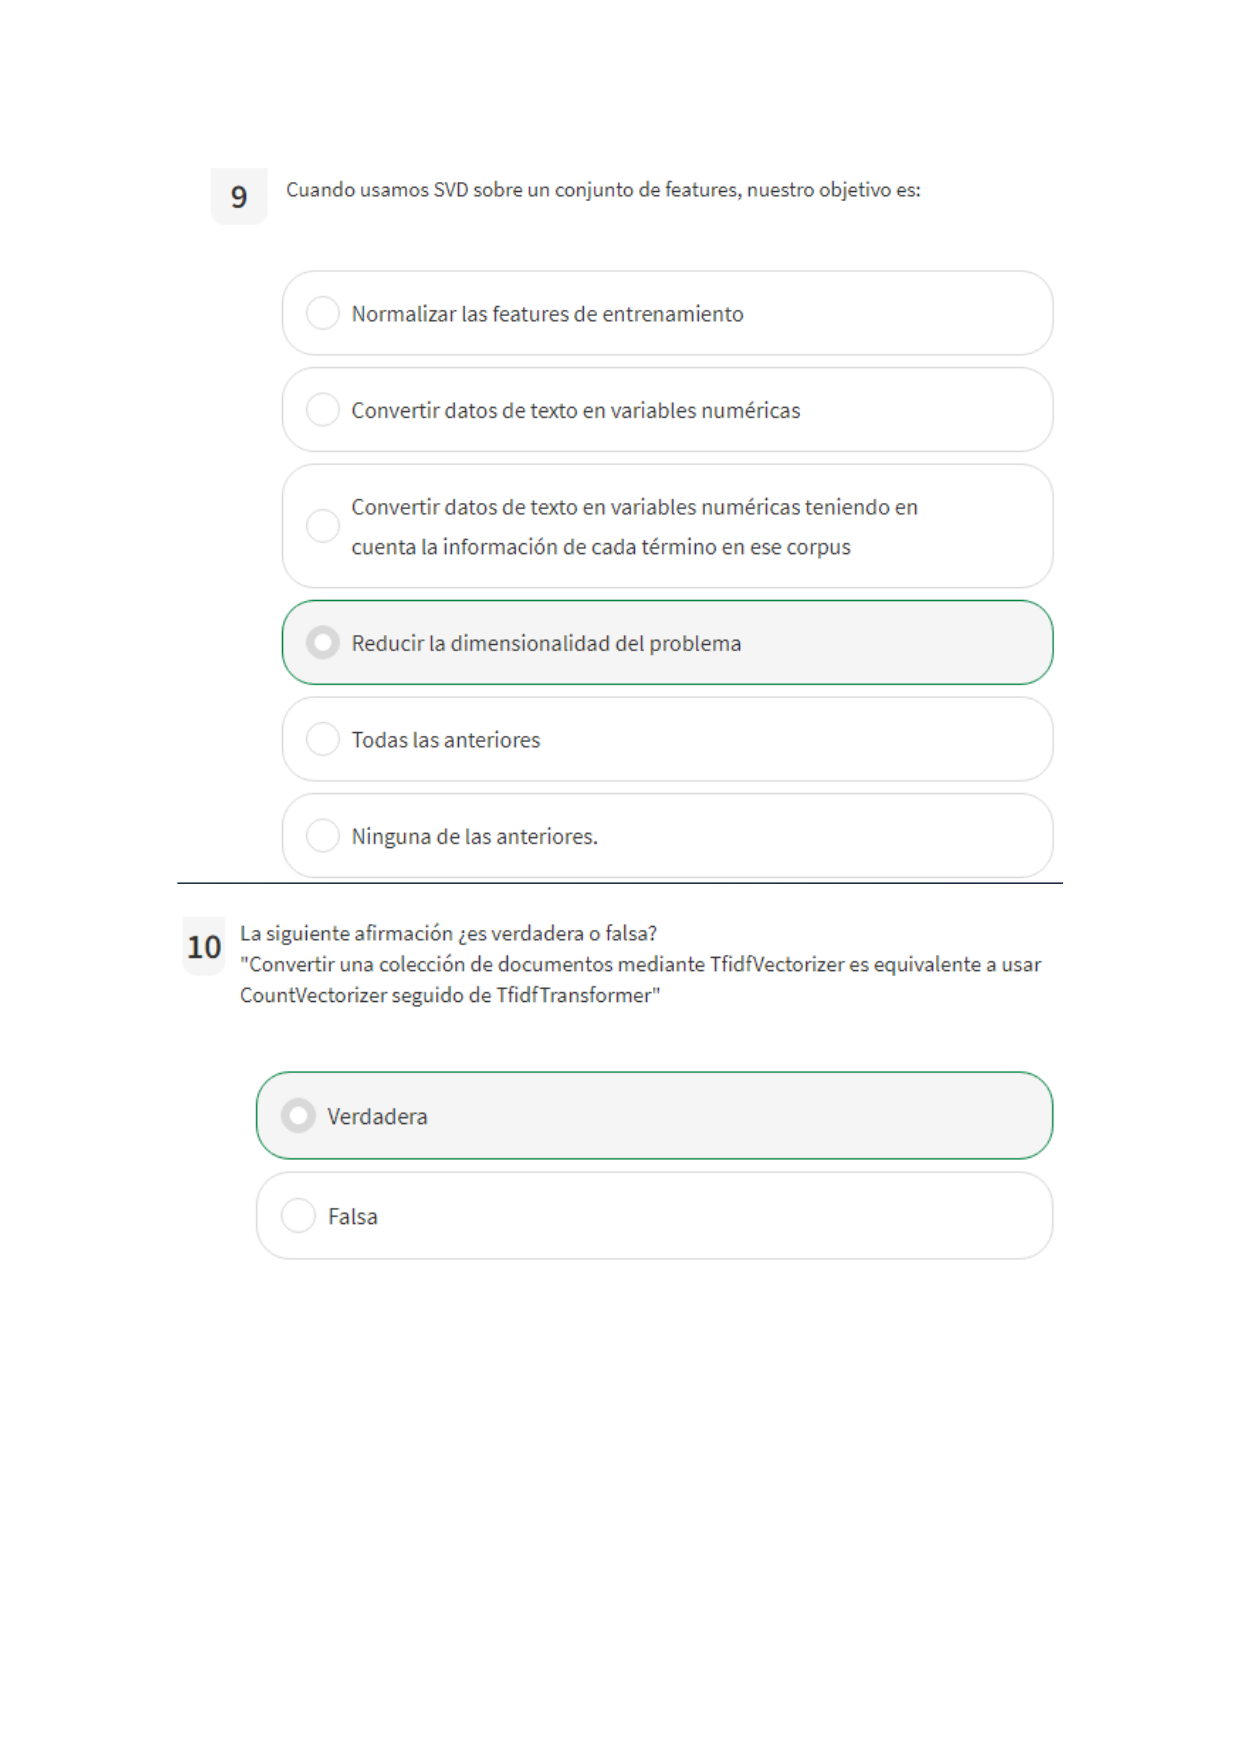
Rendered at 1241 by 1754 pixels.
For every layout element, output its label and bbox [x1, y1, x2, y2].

picture [177, 902, 1063, 1276]
picture [177, 147, 1063, 884]
